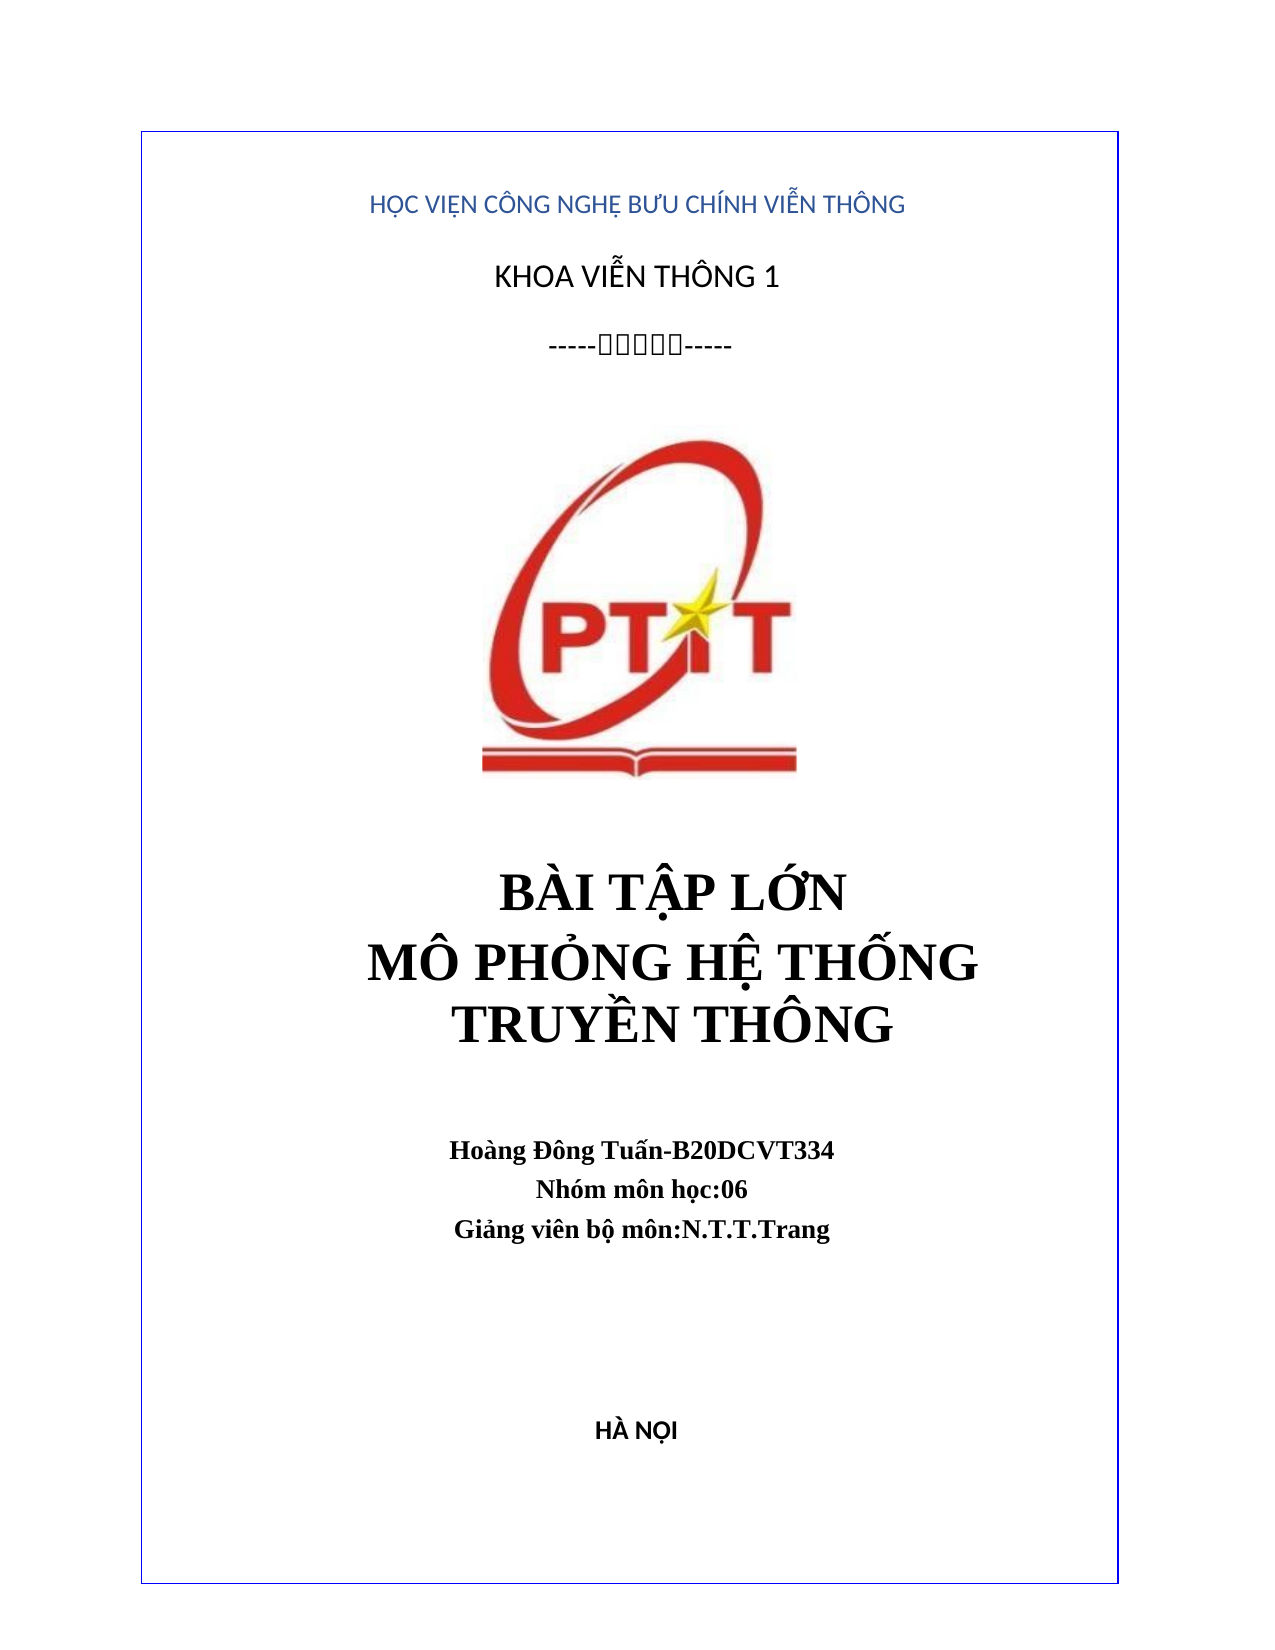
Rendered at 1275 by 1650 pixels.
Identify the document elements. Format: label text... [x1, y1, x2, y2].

table_header HỌC VIỆN CÔNG NGHỆ BƯU CHÍNH VIỄN THÔNG KHOA VIỄN THÔNG 1 ---------- BÀI TẬP LỚN MÔ PHỎNG HỆ THỐNG TRUYỀN THÔNG Hoàng Đông Tuấn-B20DCVT334 Nhóm môn học:06 Giảng viên bộ môn:N.T.T.Trang HÀ NỘI [142, 132, 1117, 1583]
picture [482, 425, 798, 780]
